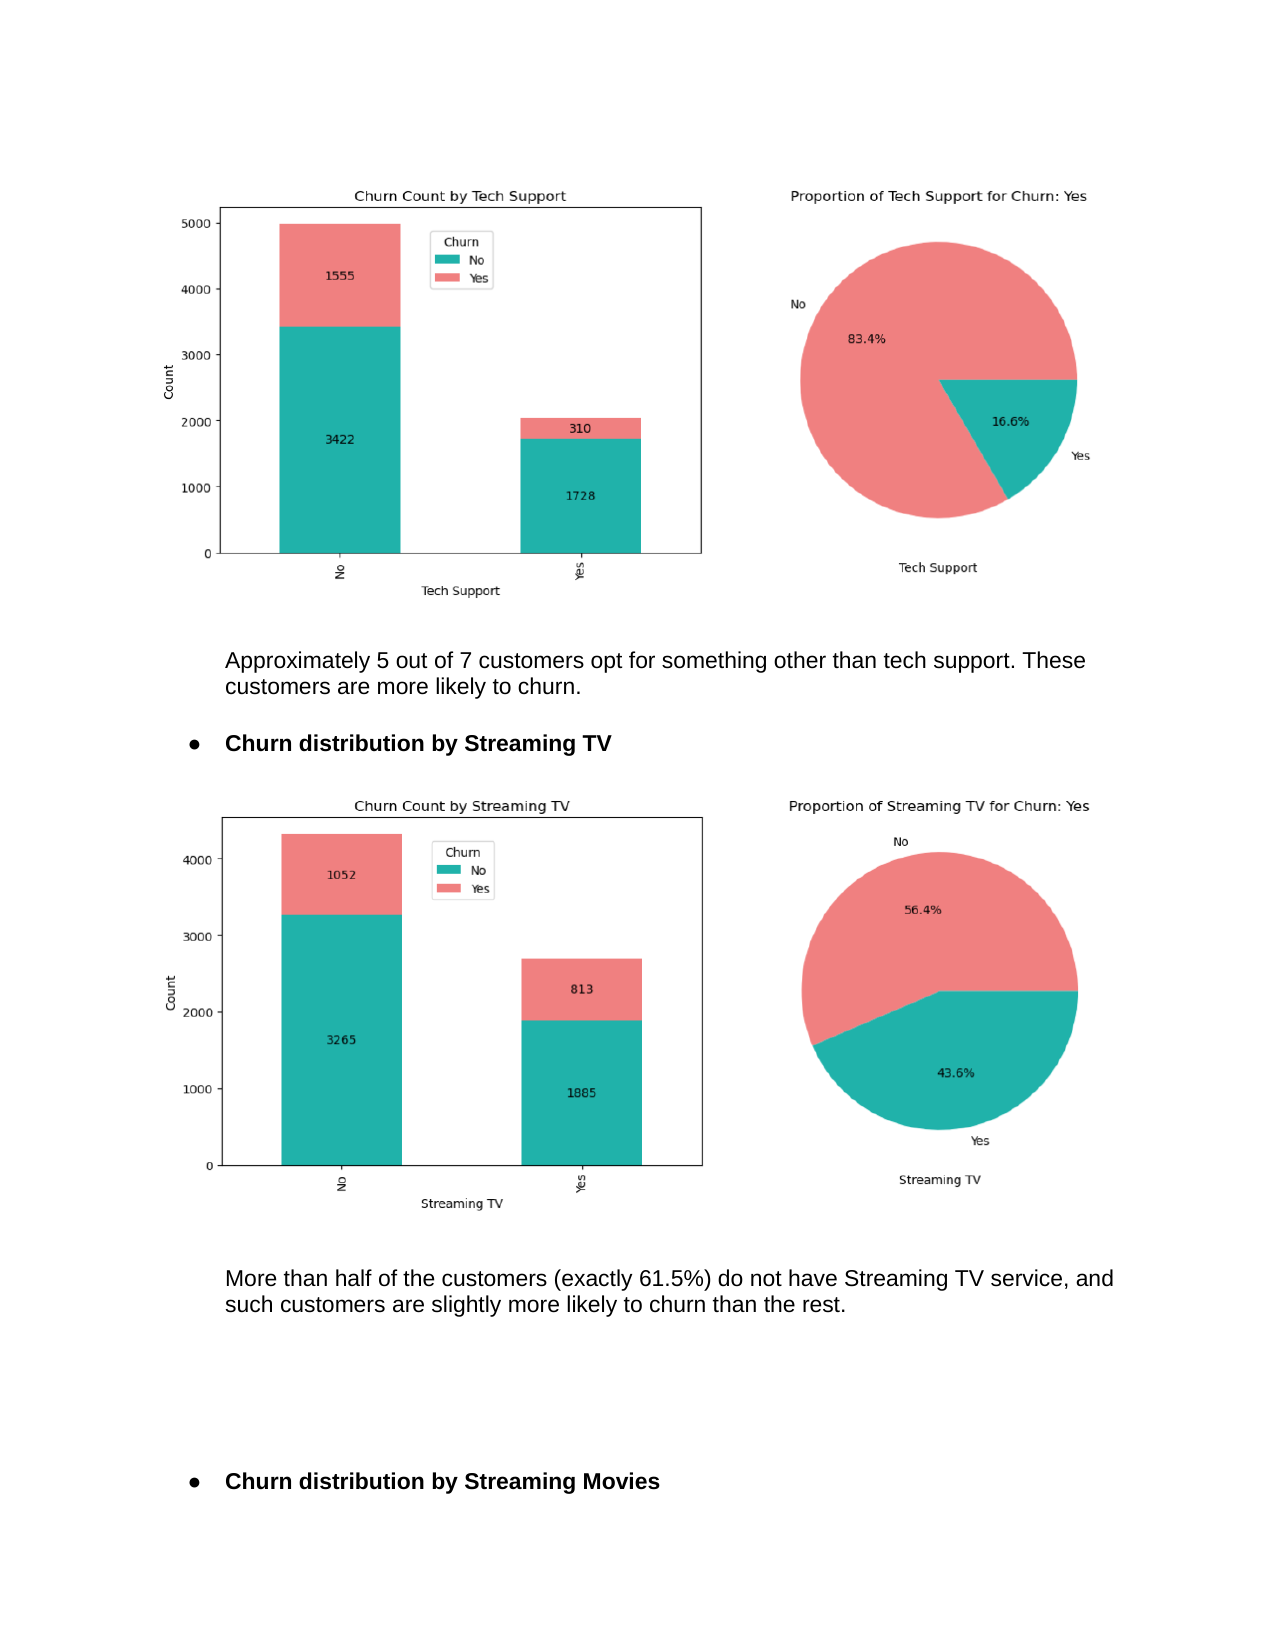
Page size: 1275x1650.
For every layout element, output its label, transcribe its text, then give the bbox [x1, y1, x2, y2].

list Churn distribution by Streaming Movies [187, 1468, 1125, 1495]
subtitle More than half of the customers (exactly 61.5%) do not have Streaming TV service, and such customers are slightly more likely to churn than the rest. [225, 1264, 1125, 1317]
picture [150, 790, 1125, 1238]
subtitle Approximately 5 out of 7 customers opt for something other than tech support. These customers are more likely to churn. [225, 647, 1125, 699]
picture [150, 180, 1125, 620]
list Churn distribution by Streaming TV [187, 729, 1125, 756]
